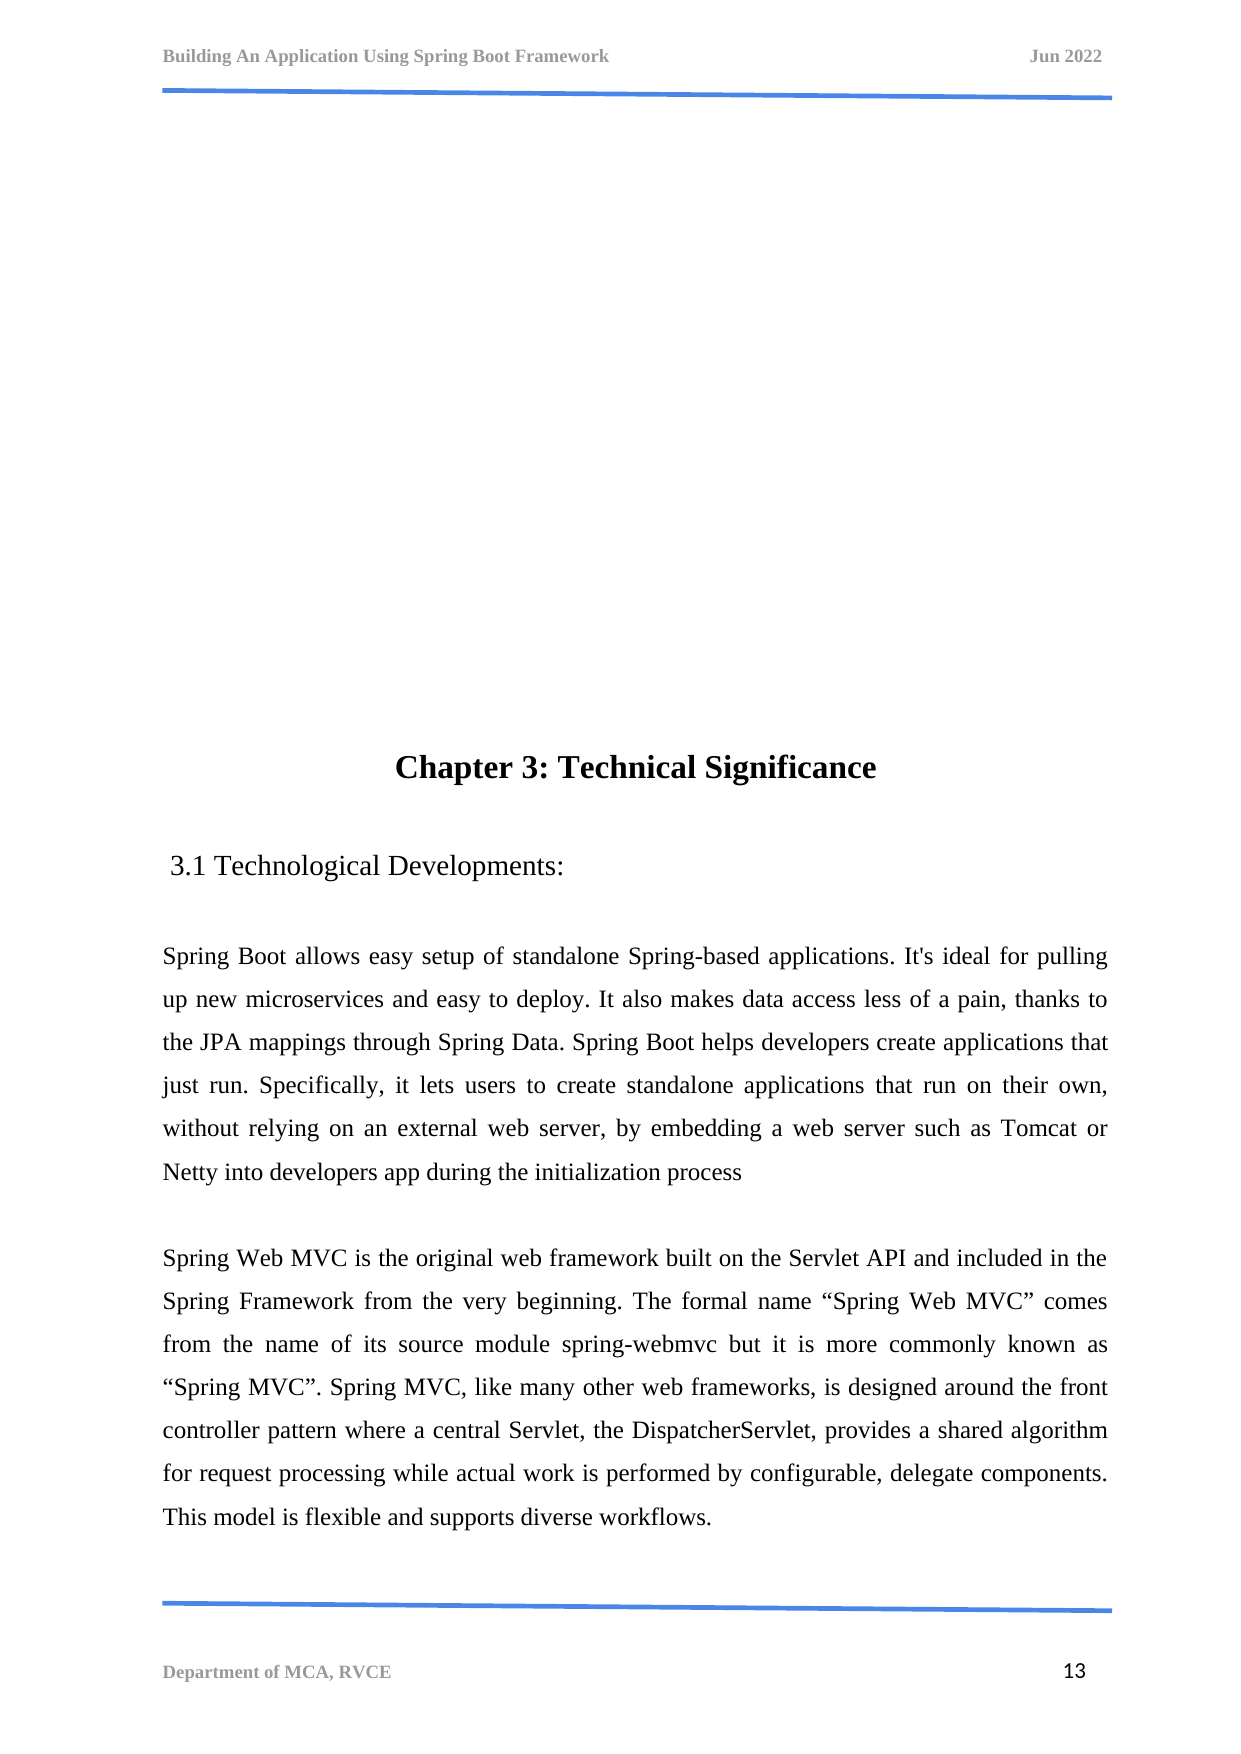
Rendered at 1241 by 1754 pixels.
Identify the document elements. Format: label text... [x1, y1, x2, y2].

text Chapter 3: Technical Significance [162, 747, 1109, 785]
text Spring Web MVC is the original web framework built on the Servlet API and included in the Spring Framework from the very beginning. The formal name “Spring Web MVC” comes from the name of its source module spring-webmvc but it is more commonly known as “Spring MVC”. Spring MVC, like many other web frameworks, is designed around the front controller pattern where a central Servlet, the DispatcherServlet, provides a shared algorithm for request processing while actual work is performed by configurable, delegate components. This model is flexible and supports diverse workflows. [162, 1243, 1109, 1530]
text Spring Boot allows easy setup of standalone Spring-based applications. It's ideal for pulling up new microservices and easy to deploy. It also makes data access less of a pain, thanks to the JPA mappings through Spring Data. Spring Boot helps developers create applications that just run. Specifically, it lets users to create standalone applications that run on their own, without relying on an external web server, by embedding a web server such as Tomcat or Netty into developers app during the initialization process [162, 941, 1109, 1185]
text 3.1 Technological Developments: [162, 848, 1109, 881]
